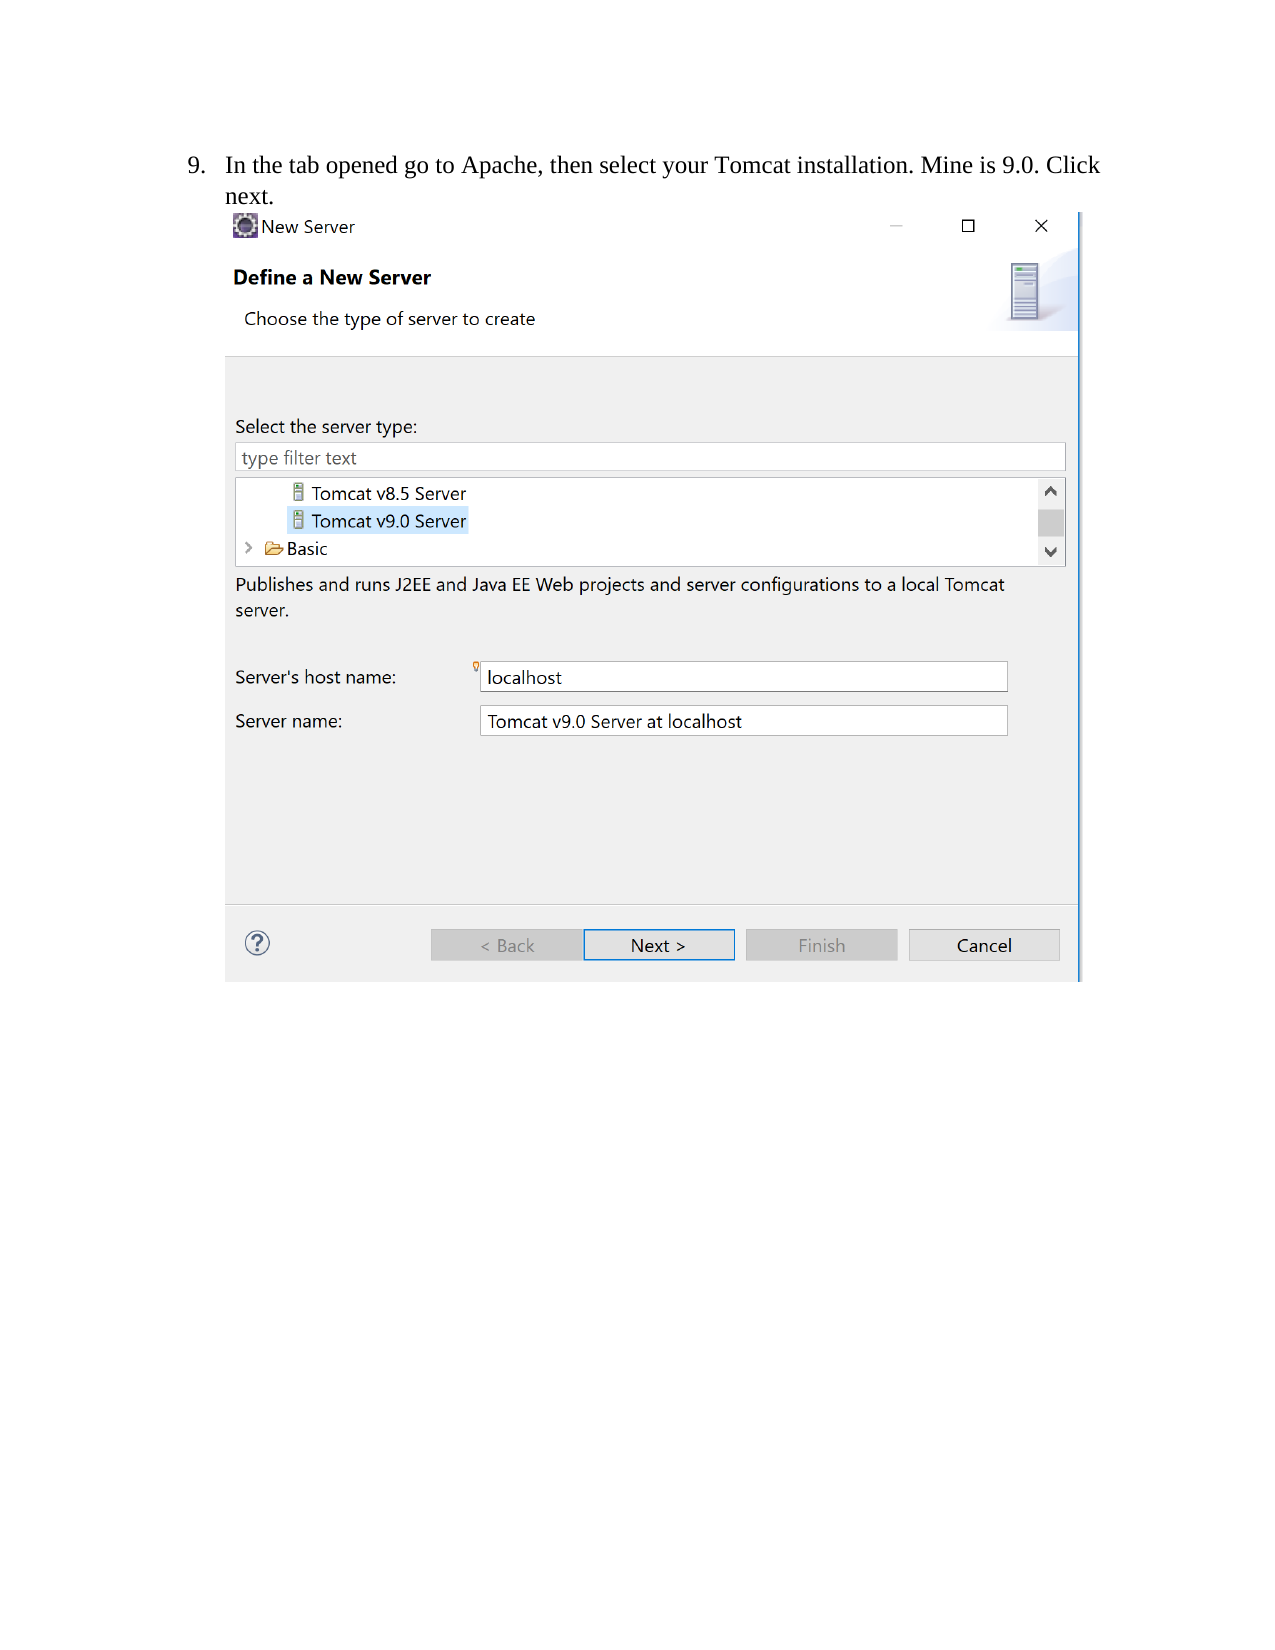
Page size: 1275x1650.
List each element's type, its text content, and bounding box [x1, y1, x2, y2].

list In the tab opened go to Apache, then select your Tomcat installation. Mine is 9.0. Click next. [187, 150, 1125, 210]
picture [225, 212, 1083, 982]
